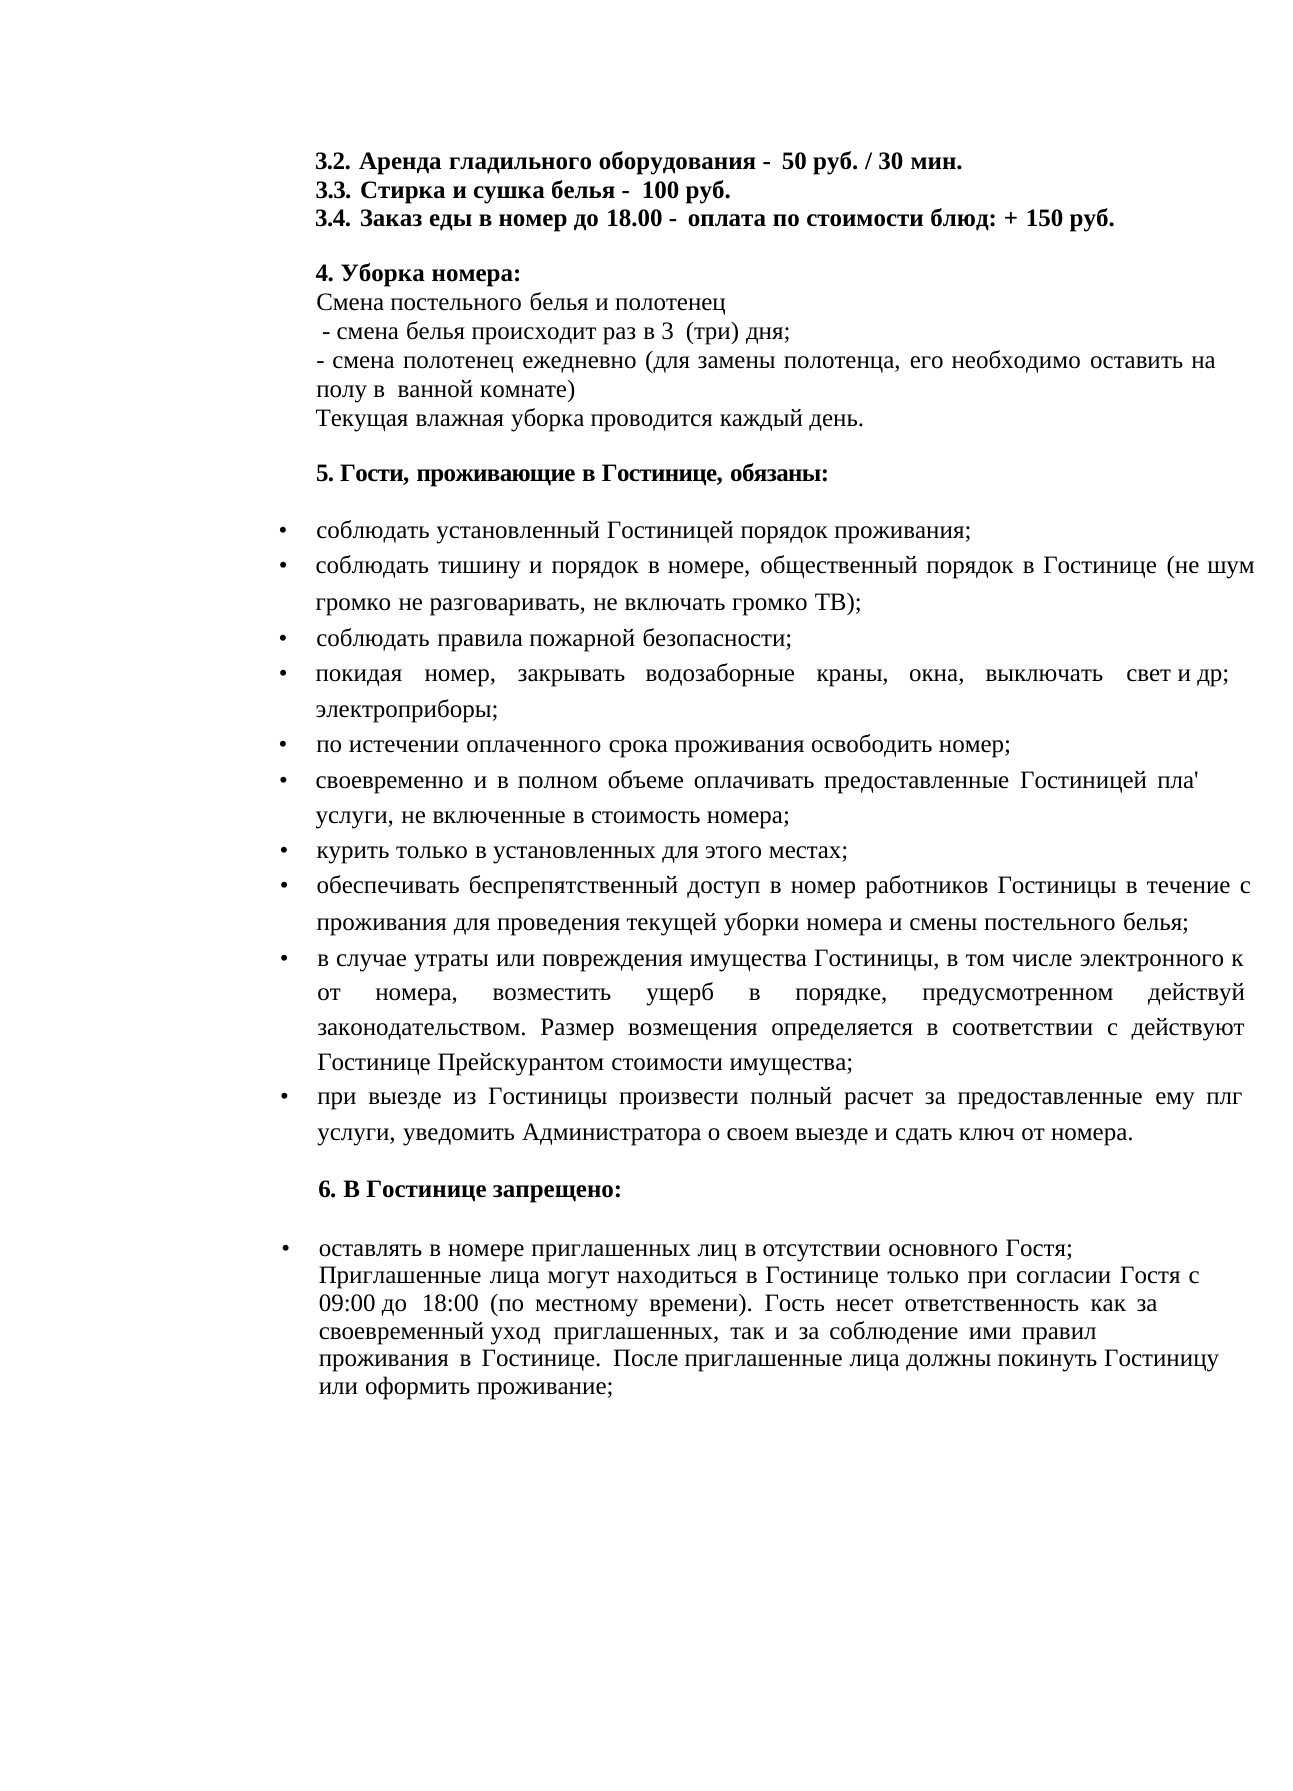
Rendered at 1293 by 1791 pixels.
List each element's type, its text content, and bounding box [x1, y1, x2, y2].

list Аренда гладильного оборудования - 50 руб. / 30 мин. [315, 146, 1276, 175]
list В Гостинице запрещено: [318, 1174, 1276, 1203]
list оставлять в номере приглашенных лиц в отсутствии основного Гостя; Приглашенные лица могут находиться в Гостинице только при согласии Гостя с 09:00 до 18:00 (по местному времени). Гость несет ответственность как за своевременный уход приглашенных, так и за соблюдение ими правил проживания в Гостинице. После приглашенные лица должны покинуть Гостиницу или оформить проживание; [281, 1234, 1236, 1400]
list при выезде из Гостиницы произвести полный расчет за предоставленные ему плг услуги, уведомить Администратора о своем выезде и сдать ключ от номера. [280, 1081, 1242, 1146]
text Текущая влажная уборка проводится каждый день. [315, 403, 1276, 431]
list курить только в установленных для этого местах; [279, 835, 1276, 864]
list соблюдать установленный Гостиницей порядок проживания; [278, 515, 1276, 544]
list смена белья происходит раз в 3 (три) дня; [322, 316, 1276, 345]
text Смена постельного белья и полотенец [316, 287, 1276, 316]
list смена полотенец ежедневно (для замены полотенца, его необходимо оставить на полу в ванной комнате) [316, 345, 1264, 402]
list по истечении оплаченного срока проживания освободить номер; [278, 729, 1276, 758]
list соблюдать правила пожарной безопасности; [278, 624, 1276, 652]
list Заказ еды в номер до 18.00 - оплата по стоимости блюд: + 150 руб. [315, 204, 1276, 233]
list соблюдать тишину и порядок в номере, общественный порядок в Гостинице (не шум громко не разговаривать, не включать громко ТВ); [278, 551, 1258, 616]
list Стирка и сушка белья - 100 руб. [315, 175, 1276, 204]
list в случае утраты или повреждения имущества Гостиницы, в том числе электронного к от номера, возместить ущерб в порядке, предусмотренном действуй законодательством. Размер возмещения определяется в соответствии с действуют Гостинице Прейскурантом стоимости имущества; [279, 943, 1245, 1076]
list покидая номер, закрывать водозаборные краны, окна, выключать свет и др; электроприборы; [278, 658, 1255, 722]
list своевременно и в полном объеме оплачивать предоставленные Гостиницей пла' услуги, не включенные в стоимость номера; [279, 765, 1251, 829]
list обеспечивать беспрепятственный доступ в номер работников Гостиницы в течение с проживания для проведения текущей уборки номера и смены постельного белья; [279, 871, 1252, 935]
list Уборка номера: [315, 258, 1276, 287]
list Гости, проживающие в Гостинице, обязаны: [316, 459, 1276, 487]
